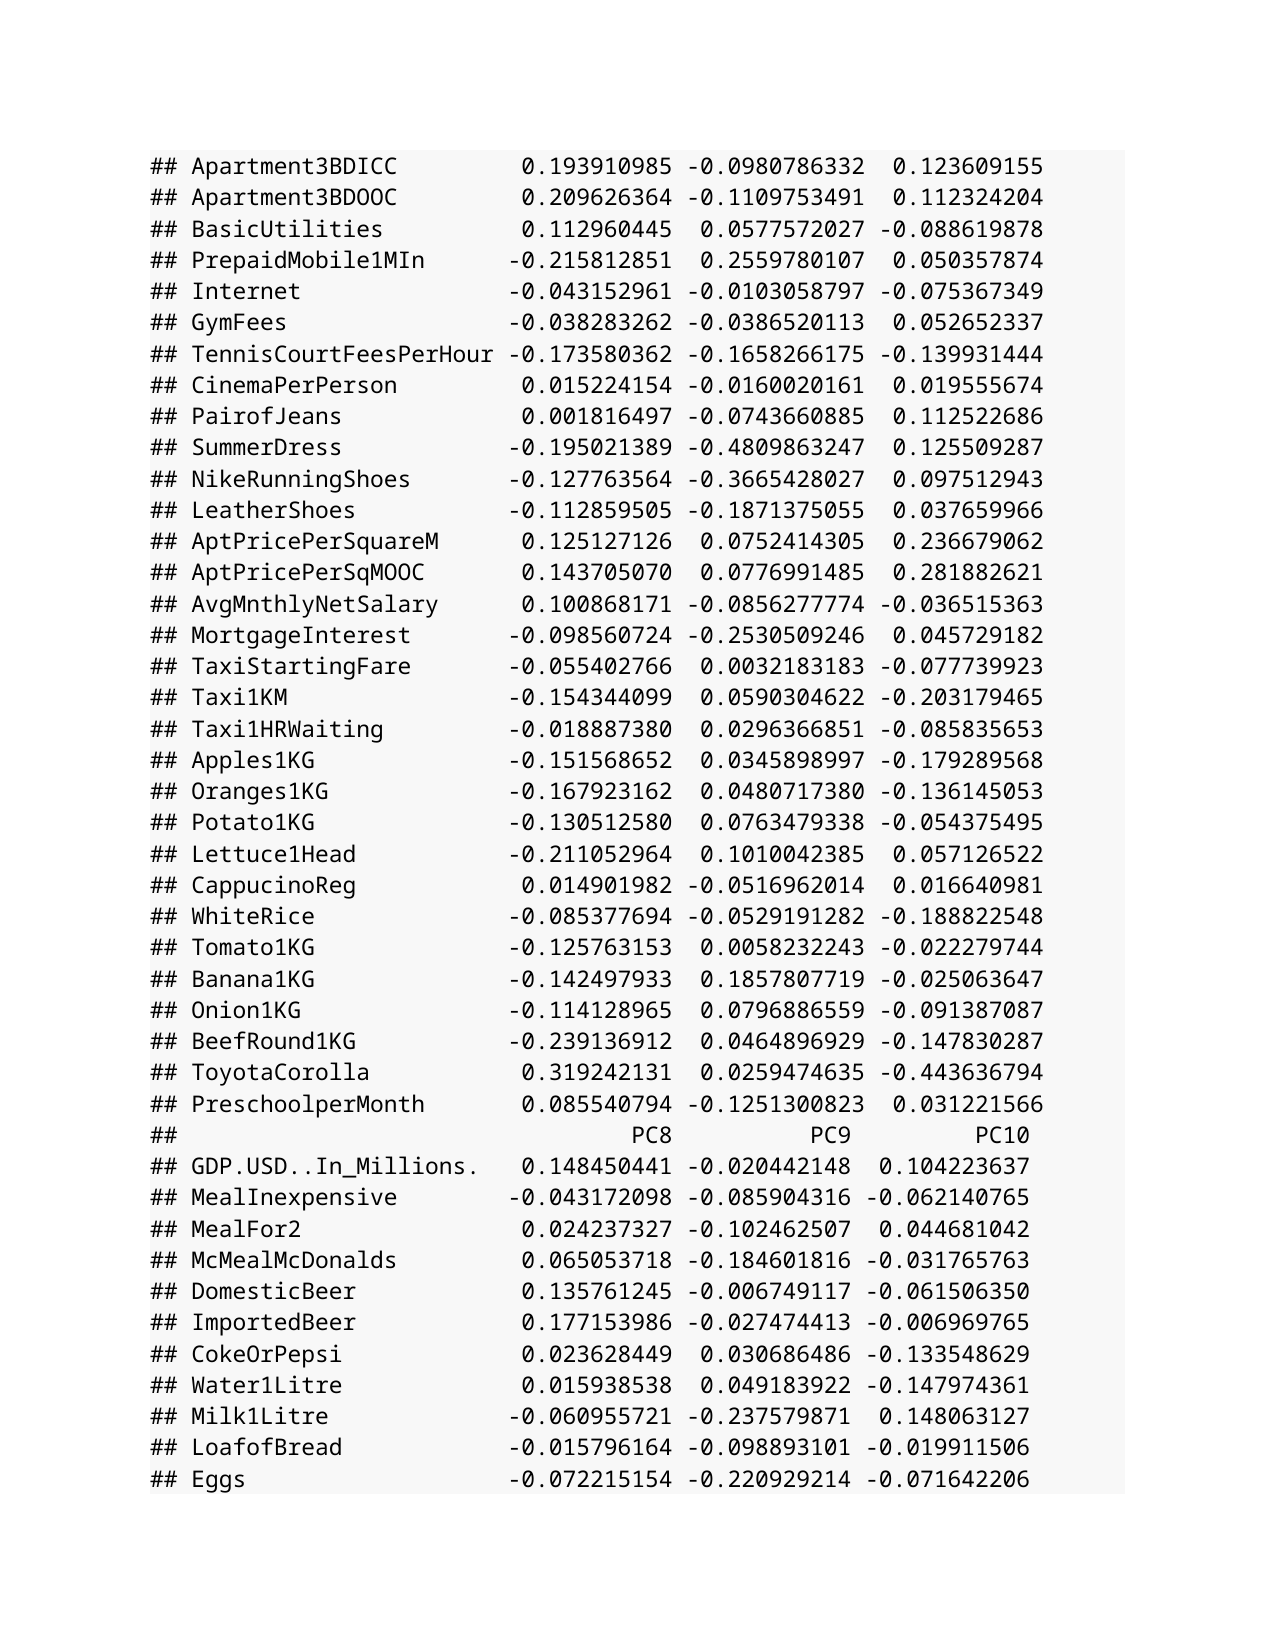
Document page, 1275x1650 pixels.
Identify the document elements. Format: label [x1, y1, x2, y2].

text [150, 150, 1125, 1494]
